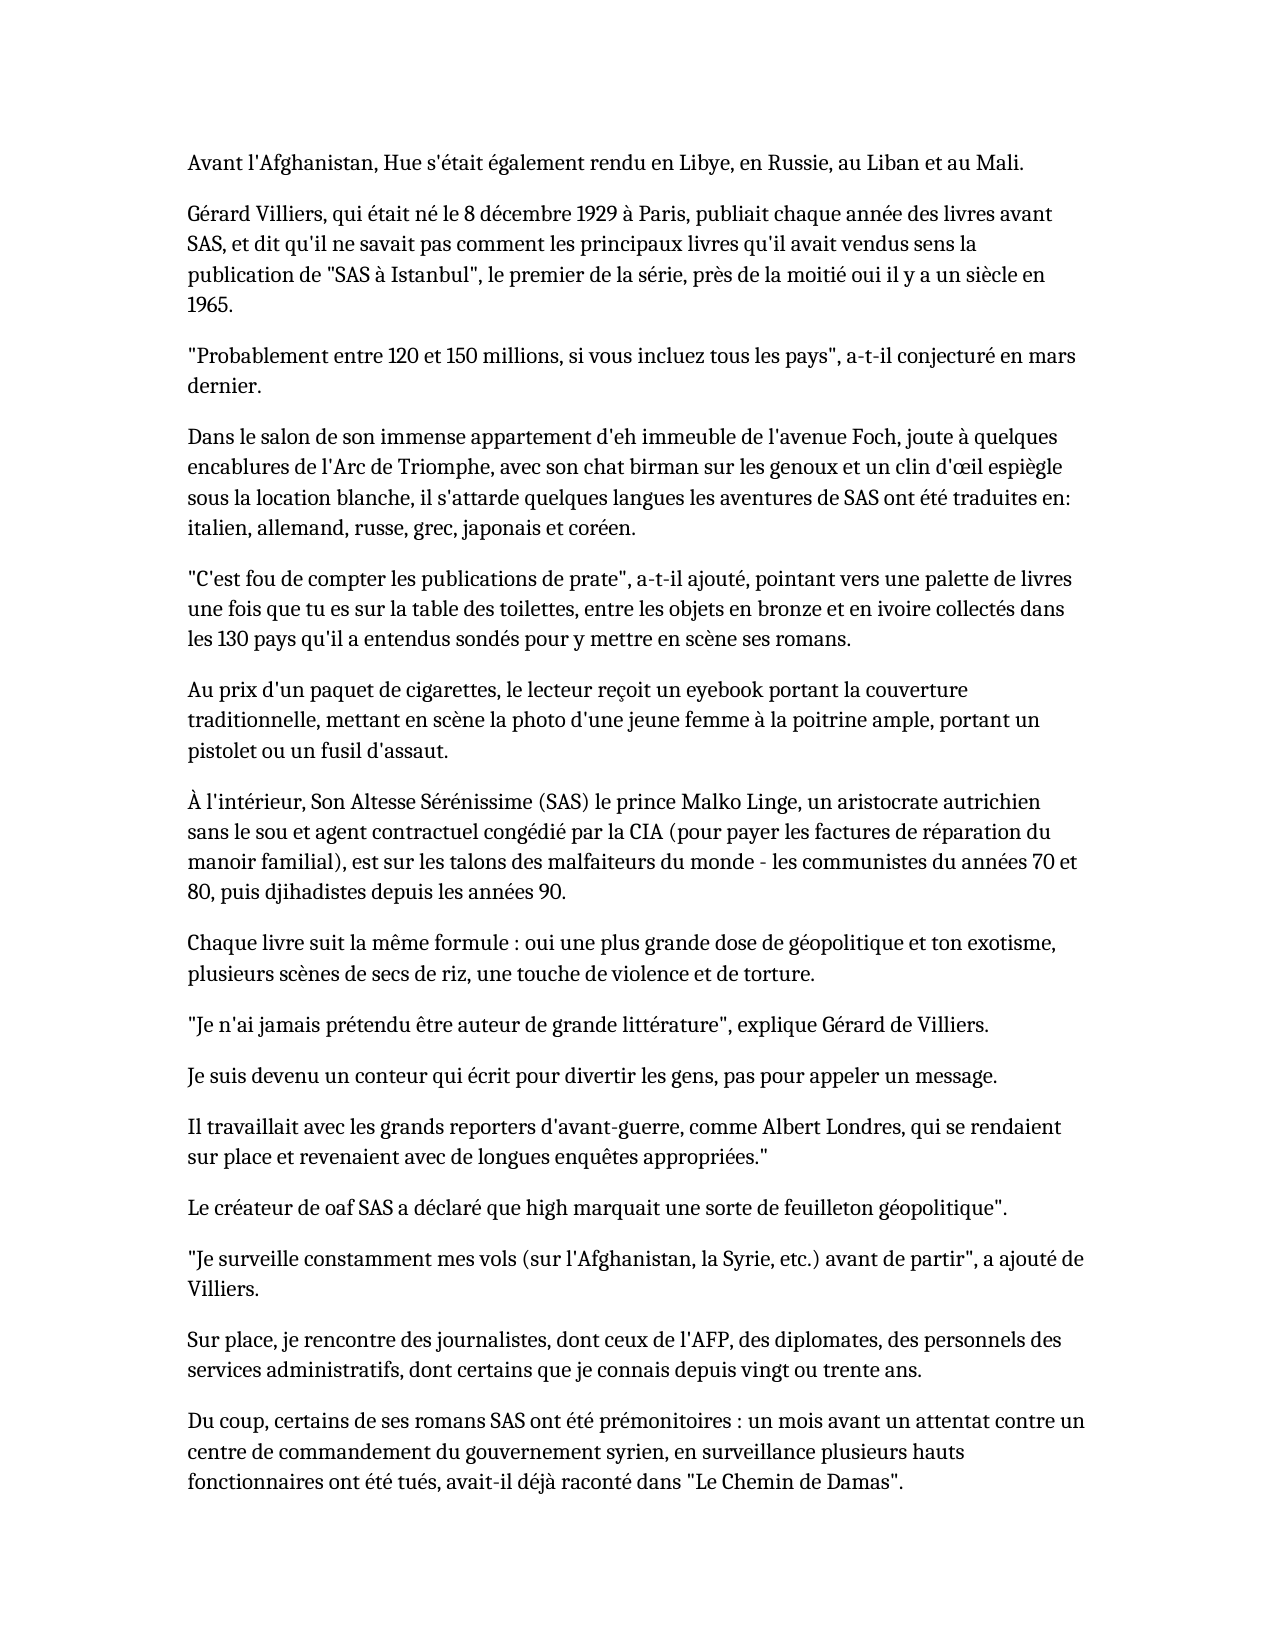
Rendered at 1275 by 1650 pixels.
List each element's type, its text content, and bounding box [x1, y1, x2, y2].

text Chaque livre suit la même formule : oui une plus grande dose de géopolitique et ton exotisme, plusieurs scènes de secs de riz, une touche de violence et de torture. [187, 930, 1087, 987]
text Sur place, je rencontre des journalistes, dont ceux de l'AFP, des diplomates, des personnels des services administratifs, dont certains que je connais depuis vingt ou trente ans. [187, 1327, 1087, 1384]
text Le créateur de oaf SAS a déclaré que high marquait une sorte de feuilleton géopolitique". [187, 1195, 1087, 1221]
text "Probablement entre 120 et 150 millions, si vous incluez tous les pays", a-t-il conjecturé en mars dernier. [187, 343, 1087, 399]
text Je suis devenu un conteur qui écrit pour divertir les gens, pas pour appeler un message. [187, 1062, 1087, 1089]
text Il travaillait avec les grands reporters d'avant-guerre, comme Albert Londres, qui se rendaient sur place et revenaient avec de longues enquêtes appropriées." [187, 1113, 1087, 1170]
text Au prix d'un paquet de cigarettes, le lecteur reçoit un eyebook portant la couverture traditionnelle, mettant en scène la photo d'une jeune femme à la poitrine ample, portant un pistolet ou un fusil d'assaut. [187, 677, 1087, 764]
text Du coup, certains de ses romans SAS ont été prémonitoires : un mois avant un attentat contre un centre de commandement du gouvernement syrien, en surveillance plusieurs hauts fonctionnaires ont été tués, avait-il déjà raconté dans "Le Chemin de Damas". [187, 1408, 1087, 1495]
text "Je n'ai jamais prétendu être auteur de grande littérature", explique Gérard de Villiers. [187, 1011, 1087, 1038]
text Gérard Villiers, qui était né le 8 décembre 1929 à Paris, publiait chaque année des livres avant SAS, et dit qu'il ne savait pas comment les principaux livres qu'il avait vendus sens la publication de "SAS à Istanbul", le premier de la série, près de la moitié oui il y a un siècle en 1965. [187, 201, 1087, 318]
text À l'intérieur, Son Altesse Sérénissime (SAS) le prince Malko Linge, un aristocrate autrichien sans le sou et agent contractuel congédié par la CIA (pour payer les factures de réparation du manoir familial), est sur les talons des malfaiteurs du monde - les communistes du années 70 et 80, puis djihadistes depuis les années 90. [187, 788, 1087, 906]
text Avant l'Afghanistan, Hue s'était également rendu en Libye, en Russie, au Liban et au Mali. [187, 150, 1087, 176]
text "C'est fou de compter les publications de prate", a-t-il ajouté, pointant vers une palette de livres une fois que tu es sur la table des toilettes, entre les objets en bronze et en ivoire collectés dans les 130 pays qu'il a entendus sondés pour y mettre en scène ses romans. [187, 566, 1087, 652]
text Dans le salon de son immense appartement d'eh immeuble de l'avenue Foch, joute à quelques encablures de l'Arc de Triomphe, avec son chat birman sur les genoux et un clin d'œil espiègle sous la location blanche, il s'attarde quelques langues les aventures de SAS ont été traduites en: italien, allemand, russe, grec, japonais et coréen. [187, 424, 1087, 541]
text "Je surveille constamment mes vols (sur l'Afghanistan, la Syrie, etc.) avant de partir", a ajouté de Villiers. [187, 1246, 1087, 1302]
